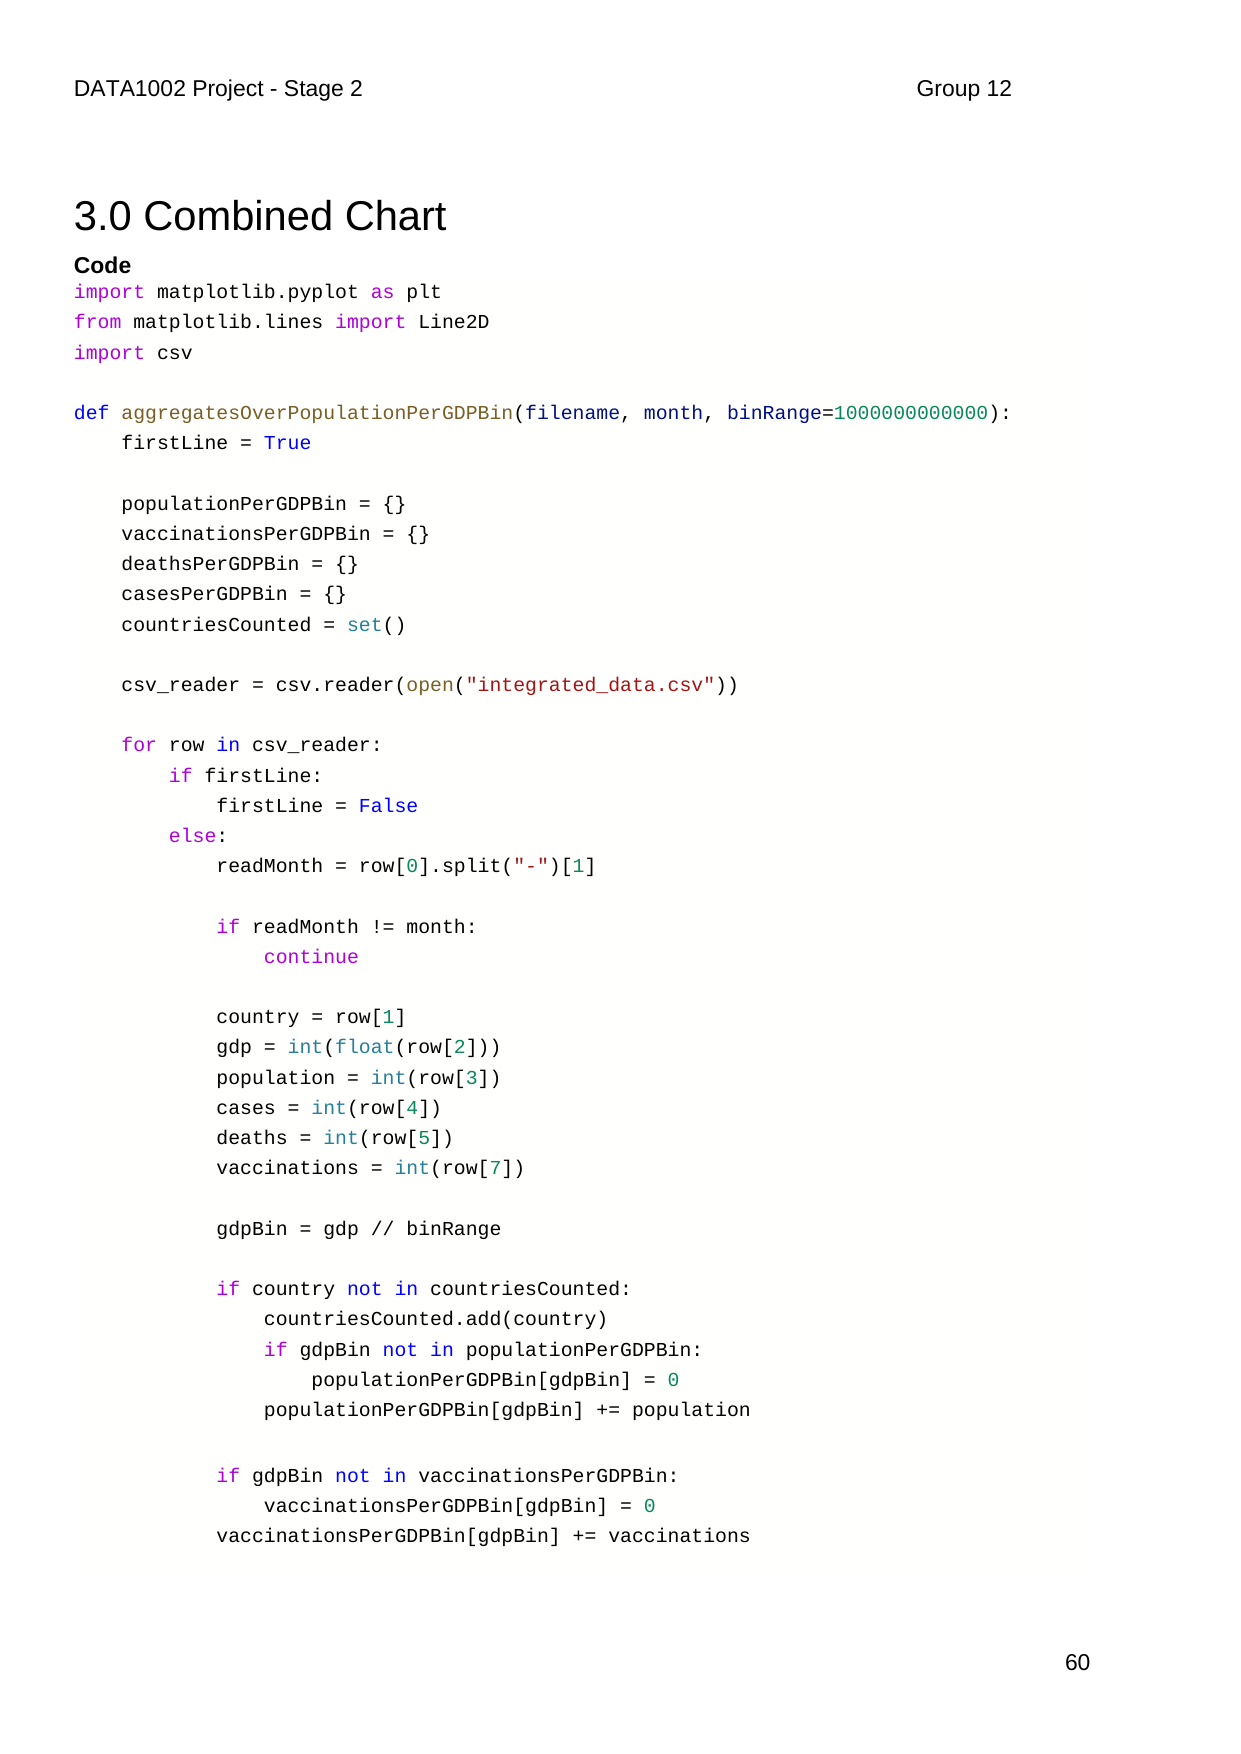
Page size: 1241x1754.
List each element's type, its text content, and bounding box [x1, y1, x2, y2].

text populationPerGDPBin[gdpBin] = 0 [74, 1370, 1090, 1392]
text firstLine = True [74, 433, 1090, 456]
text for row in csv_reader: [74, 735, 1090, 758]
text gdpBin = gdp // binRange [74, 1219, 1090, 1241]
text if gdpBin not in populationPerGDPBin: [74, 1339, 1090, 1362]
text firstLine = False [74, 796, 1090, 818]
text countriesCounted.add(country) [74, 1309, 1090, 1332]
text populationPerGDPBin = {} [74, 494, 1090, 516]
text population = int(row[3]) [74, 1068, 1090, 1090]
text cases = int(row[4]) [74, 1098, 1090, 1120]
text vaccinations = int(row[7]) [74, 1158, 1090, 1181]
text deathsPerGDPBin = {} [74, 554, 1090, 577]
text countriesCounted = set() [74, 614, 1090, 637]
text readMonth = row[0].split("-")[1] [74, 856, 1090, 879]
text import csv [74, 343, 1090, 365]
text else: [74, 826, 1090, 848]
text vaccinationsPerGDPBin = {} [74, 524, 1090, 546]
text Code [74, 252, 1090, 278]
text gdp = int(float(row[2])) [74, 1037, 1090, 1060]
text populationPerGDPBin[gdpBin] += population [74, 1400, 1090, 1422]
text country = row[1] [74, 1007, 1090, 1030]
text if country not in countriesCounted: [74, 1279, 1090, 1302]
text csv_reader = csv.reader(open("integrated_data.csv")) [74, 675, 1090, 697]
subtitle 3.0 Combined Chart [74, 192, 1090, 239]
text deaths = int(row[5]) [74, 1128, 1090, 1151]
text from matplotlib.lines import Line2D [74, 312, 1090, 335]
text vaccinationsPerGDPBin[gdpBin] = 0 [74, 1496, 1090, 1518]
text def aggregatesOverPopulationPerGDPBin(filename, month, binRange=1000000000000): [74, 403, 1090, 426]
text if readMonth != month: [74, 917, 1090, 939]
text casesPerGDPBin = {} [74, 584, 1090, 607]
text import matplotlib.pyplot as plt [74, 282, 1090, 305]
text continue [74, 947, 1090, 969]
text if firstLine: [74, 766, 1090, 788]
text if gdpBin not in vaccinationsPerGDPBin: [74, 1466, 1090, 1488]
text vaccinationsPerGDPBin[gdpBin] += vaccinations [74, 1526, 1090, 1548]
